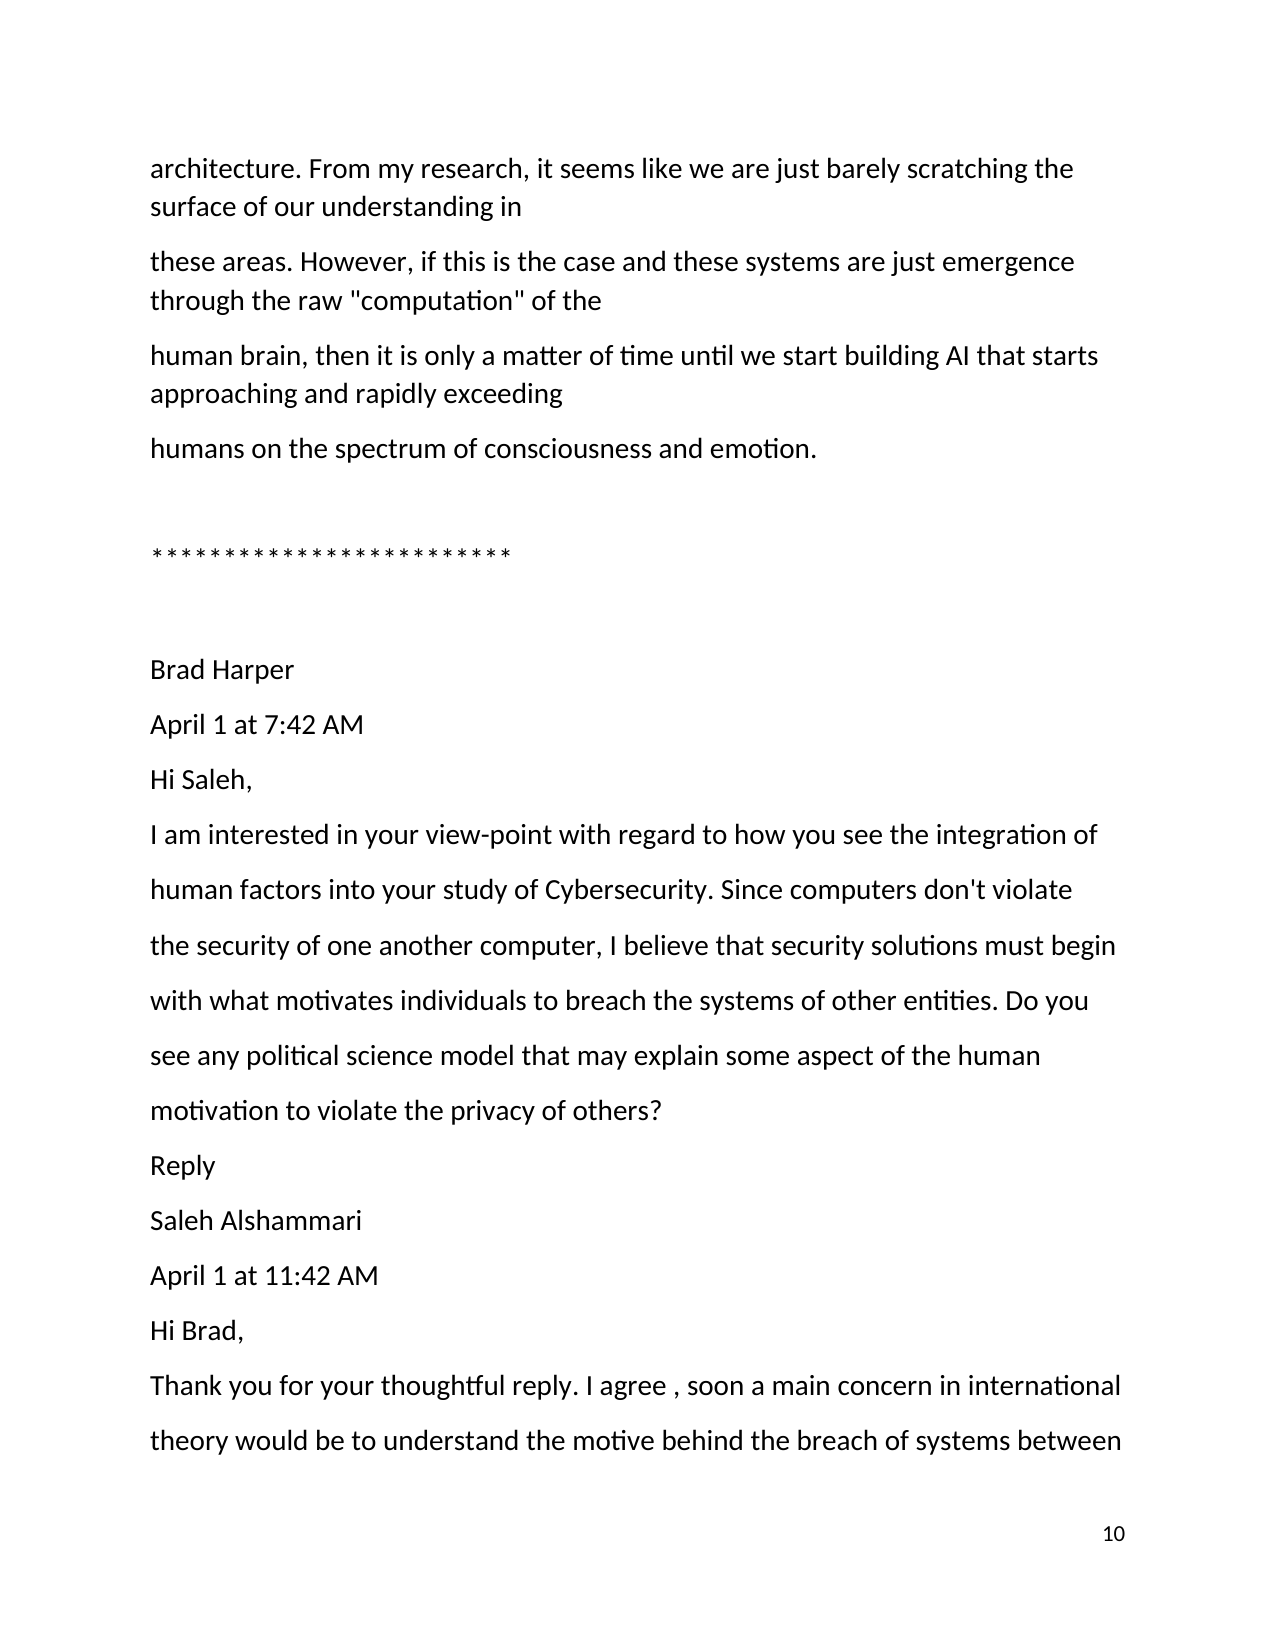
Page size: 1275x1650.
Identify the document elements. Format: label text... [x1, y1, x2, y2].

text I am interested in your view-point with regard to how you see the integration of [150, 816, 1125, 852]
text Reply [150, 1147, 1125, 1183]
text Hi Saleh, [150, 761, 1125, 797]
text motivation to violate the privacy of others? [150, 1092, 1125, 1127]
text April 1 at 7:42 AM [150, 706, 1125, 742]
text see any political science model that may explain some aspect of the human [150, 1037, 1125, 1072]
text Thank you for your thoughtful reply. I agree , soon a main concern in international [150, 1367, 1125, 1403]
text architecture. From my research, it seems like we are just barely scratching the surface of our understanding in [150, 150, 1125, 224]
text Brad Harper [150, 651, 1125, 687]
text theory would be to understand the motive behind the breach of systems between [150, 1422, 1125, 1458]
text Hi Brad, [150, 1312, 1125, 1348]
text human factors into your study of Cybersecurity. Since computers don't violate [150, 871, 1125, 907]
text Saleh Alshammari [150, 1202, 1125, 1238]
text the security of one another computer, I believe that security solutions must begin [150, 927, 1125, 962]
text April 1 at 11:42 AM [150, 1257, 1125, 1293]
text ************************* [150, 541, 1125, 576]
text humans on the spectrum of consciousness and emotion. [150, 431, 1125, 466]
text with what motivates individuals to breach the systems of other entities. Do you [150, 982, 1125, 1017]
text these areas. However, if this is the case and these systems are just emergence through the raw "computation" of the [150, 243, 1125, 318]
text human brain, then it is only a matter of time until we start building AI that starts approaching and rapidly exceeding [150, 337, 1125, 411]
